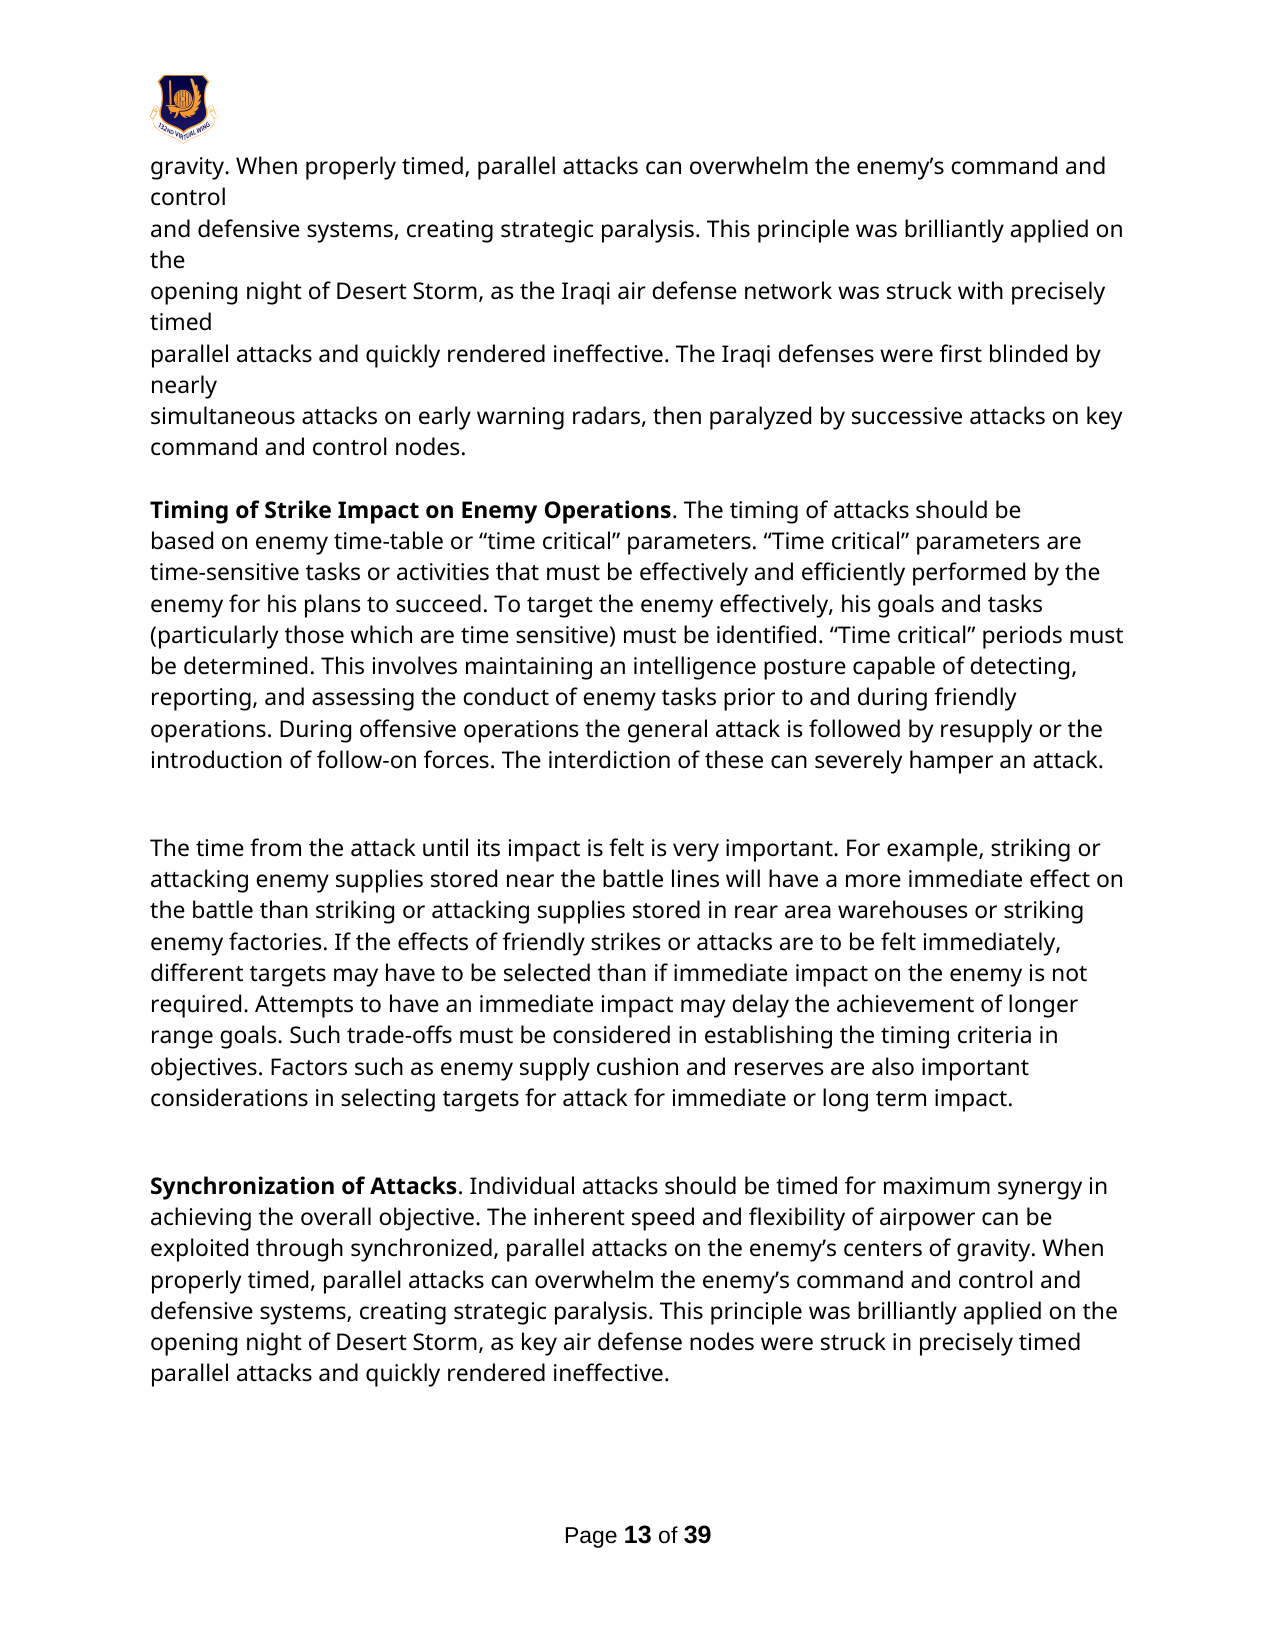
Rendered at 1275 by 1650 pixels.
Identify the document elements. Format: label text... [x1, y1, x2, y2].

text and defensive systems, creating strategic paralysis. This principle was brilliantly applied on the [150, 212, 1125, 275]
text opening night of Desert Storm, as the Iraqi air defense network was struck with precisely timed [150, 275, 1125, 337]
text simultaneous attacks on early warning radars, then paralyzed by successive attacks on key command and control nodes. [150, 400, 1125, 462]
text gravity. When properly timed, parallel attacks can overwhelm the enemy’s command and control [150, 150, 1125, 212]
picture [150, 75, 217, 144]
text Timing of Strike Impact on Enemy Operations. The timing of attacks should be [150, 494, 1125, 525]
text parallel attacks and quickly rendered ineffective. The Iraqi defenses were first blinded by nearly [150, 337, 1125, 400]
text The time from the attack until its impact is felt is very important. For example, striking or attacking enemy supplies stored near the battle lines will have a more immediate effect on the battle than striking or attacking supplies stored in rear area warehouses or striking enemy factories. If the effects of friendly strikes or attacks are to be felt immediately, different targets may have to be selected than if immediate impact on the enemy is not required. Attempts to have an immediate impact may delay the achievement of longer range goals. Such trade-offs must be considered in establishing the timing criteria in objectives. Factors such as enemy supply cushion and reserves are also important considerations in selecting targets for attack for immediate or long term impact. [150, 832, 1125, 1113]
text Synchronization of Attacks. Individual attacks should be timed for maximum synergy in achieving the overall objective. The inherent speed and flexibility of airpower can be exploited through synchronized, parallel attacks on the enemy’s centers of gravity. When properly timed, parallel attacks can overwhelm the enemy’s command and control and defensive systems, creating strategic paralysis. This principle was brilliantly applied on the opening night of Desert Storm, as key air defense nodes were struck in precisely timed parallel attacks and quickly rendered ineffective. [150, 1170, 1125, 1388]
text based on enemy time-table or “time critical” parameters. “Time critical” parameters are time-sensitive tasks or activities that must be effectively and efficiently performed by the enemy for his plans to succeed. To target the enemy effectively, his goals and tasks (particularly those which are time sensitive) must be identified. “Time critical” periods must be determined. This involves maintaining an intelligence posture capable of detecting, reporting, and assessing the conduct of enemy tasks prior to and during friendly operations. During offensive operations the general attack is followed by resupply or the introduction of follow-on forces. The interdiction of these can severely hamper an attack. [150, 525, 1125, 775]
